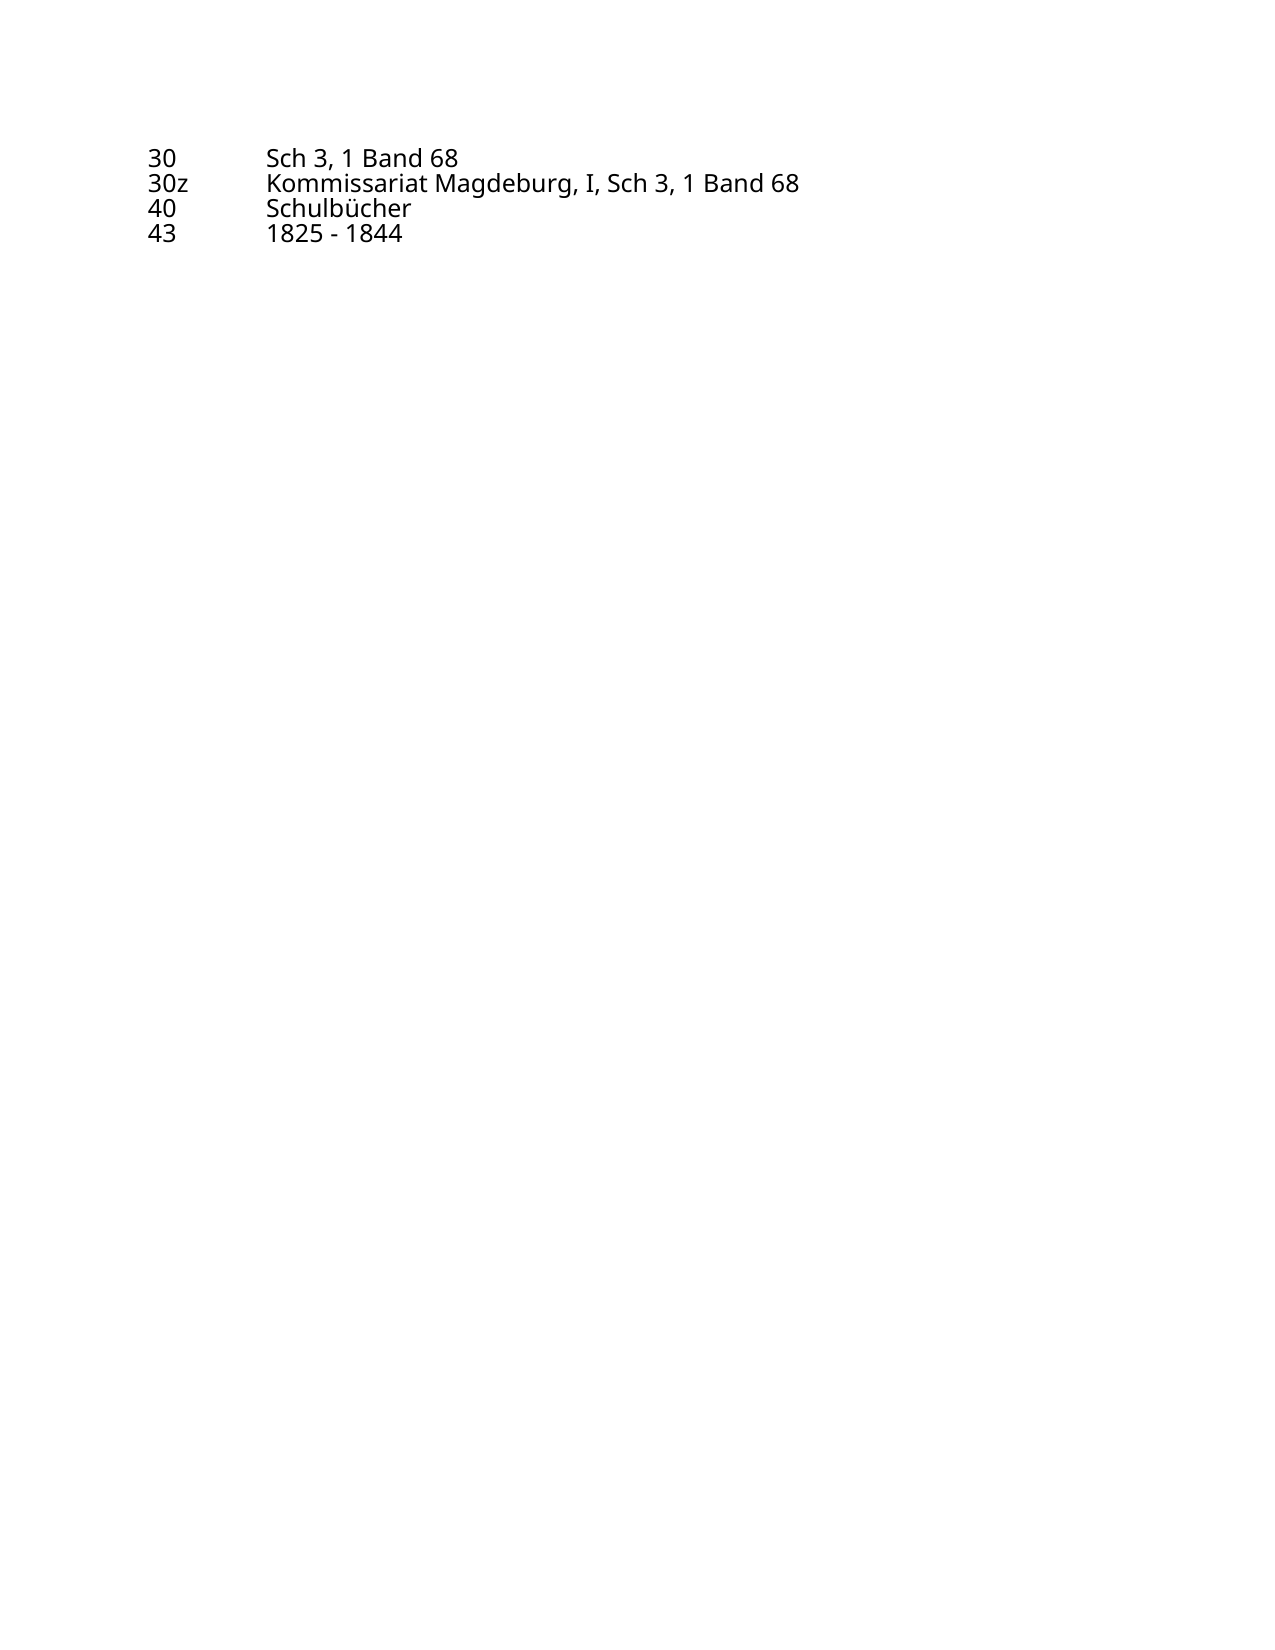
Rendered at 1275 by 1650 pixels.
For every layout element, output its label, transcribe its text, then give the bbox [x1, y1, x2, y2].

text 43 1825 - 1844 [148, 223, 1127, 248]
text 30 Sch 3, 1 Band 68 [148, 148, 1127, 173]
text 40 s[Schulbücher]s [148, 198, 1127, 223]
text 30z Kommissariat Magdeburg, I, Sch 3, 1 Band 68 [148, 173, 1127, 198]
